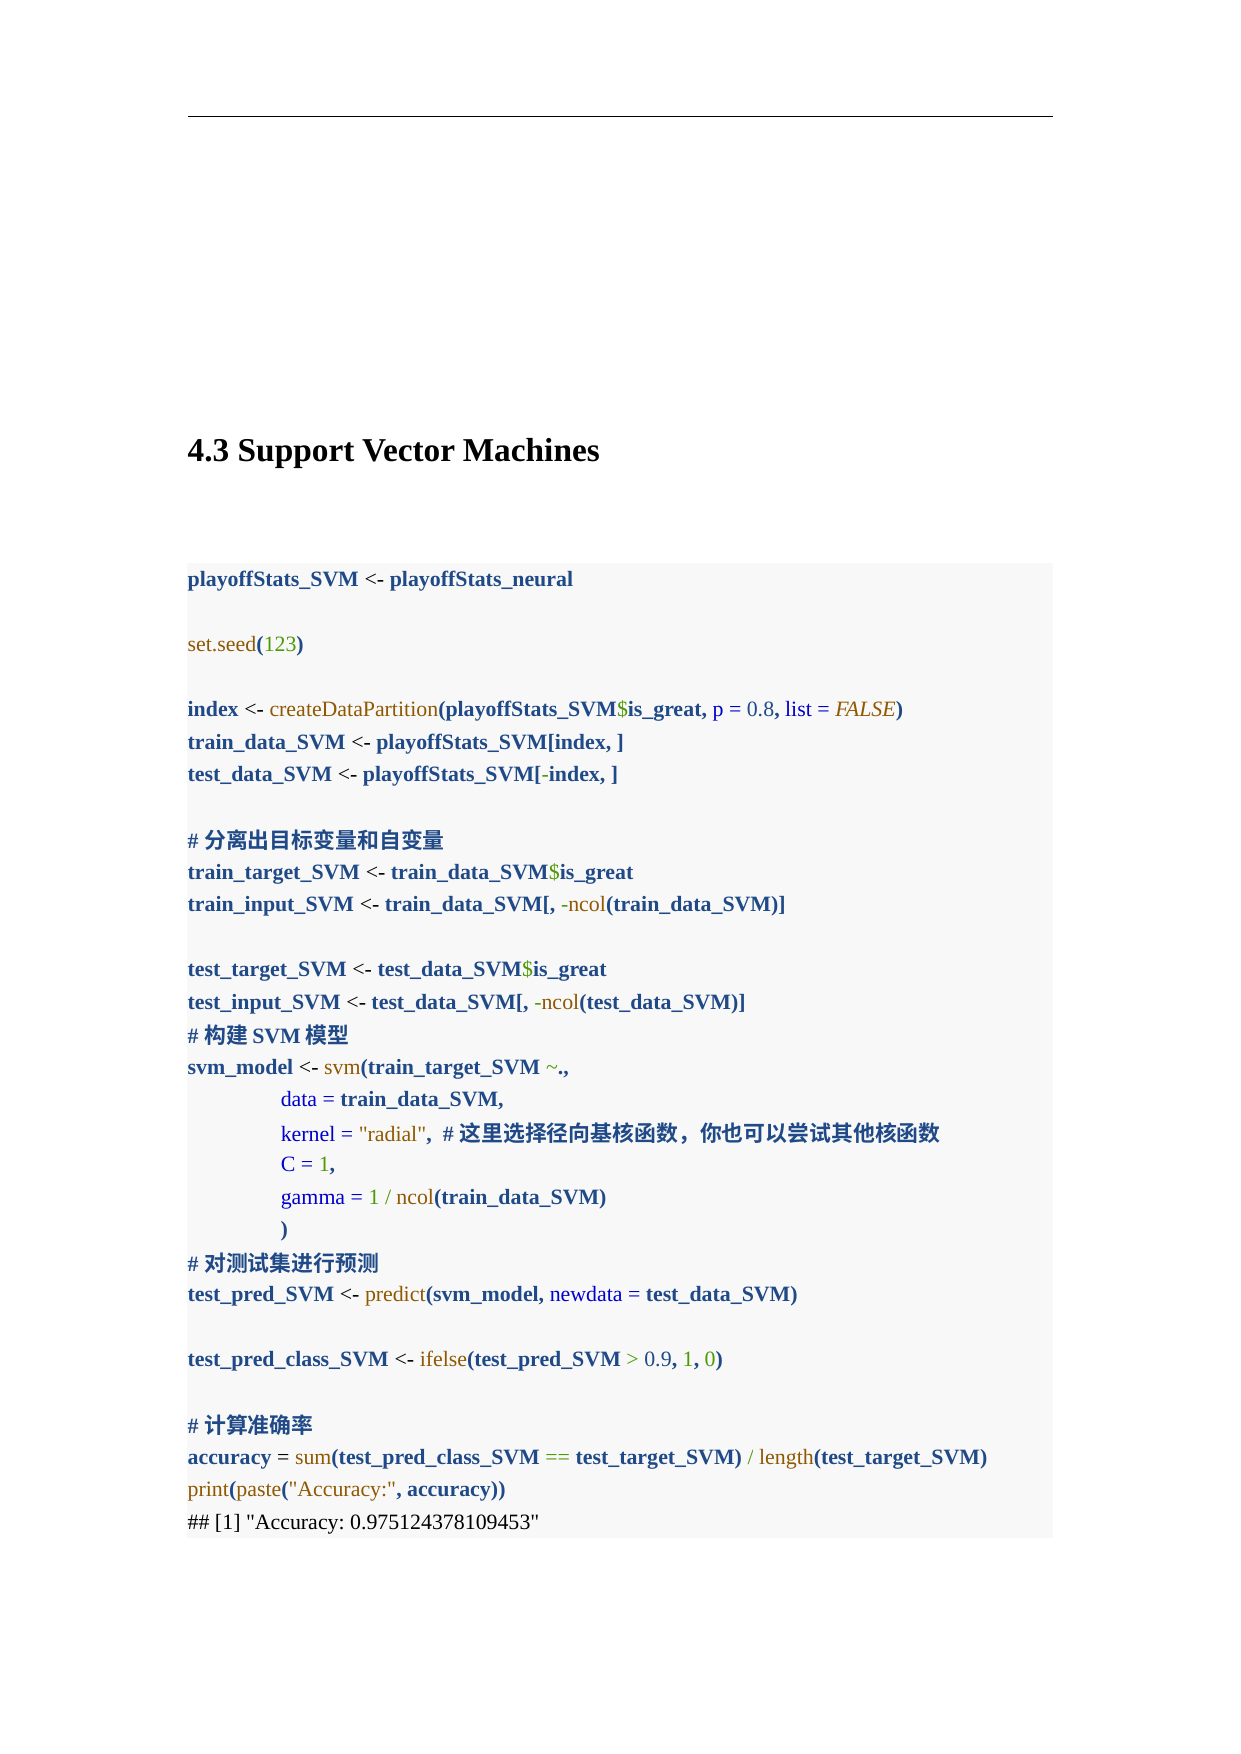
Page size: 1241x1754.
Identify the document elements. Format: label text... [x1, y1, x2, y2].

subtitle 4.3 Support Vector Machines [187, 417, 1053, 482]
text ## [1] "Accuracy: 0.975124378109453" [187, 1505, 1053, 1538]
text # 构建SVM模型 svm_model <- svm(train_target_SVM ~., data = train_data_SVM, kernel = "radial", # 这里选择径向基核函数，你也可以尝试其他核函数 C = 1, gamma = 1 / ncol(train_data_SVM) ) [187, 1018, 1053, 1245]
text playoffStats_SVM <- playoffStats_neural set.seed(123) index <- createDataPartition(playoffStats_SVM$is_great, p = 0.8, list = FALSE) train_data_SVM <- playoffStats_SVM[index, ] test_data_SVM <- playoffStats_SVM[-index, ] # 分离出目标变量和自变量 train_target_SVM <- train_data_SVM$is_great train_input_SVM <- train_data_SVM[, -ncol(train_data_SVM)] test_target_SVM <- test_data_SVM$is_great test_input_SVM <- test_data_SVM[, -ncol(test_data_SVM)] [187, 563, 1053, 1018]
text # 对测试集进行预测 test_pred_SVM <- predict(svm_model, newdata = test_data_SVM) test_pred_class_SVM <- ifelse(test_pred_SVM > 0.9, 1, 0) # 计算准确率 accuracy = sum(test_pred_class_SVM == test_target_SVM) / length(test_target_SVM) print(paste("Accuracy:", accuracy)) [187, 1245, 1053, 1505]
